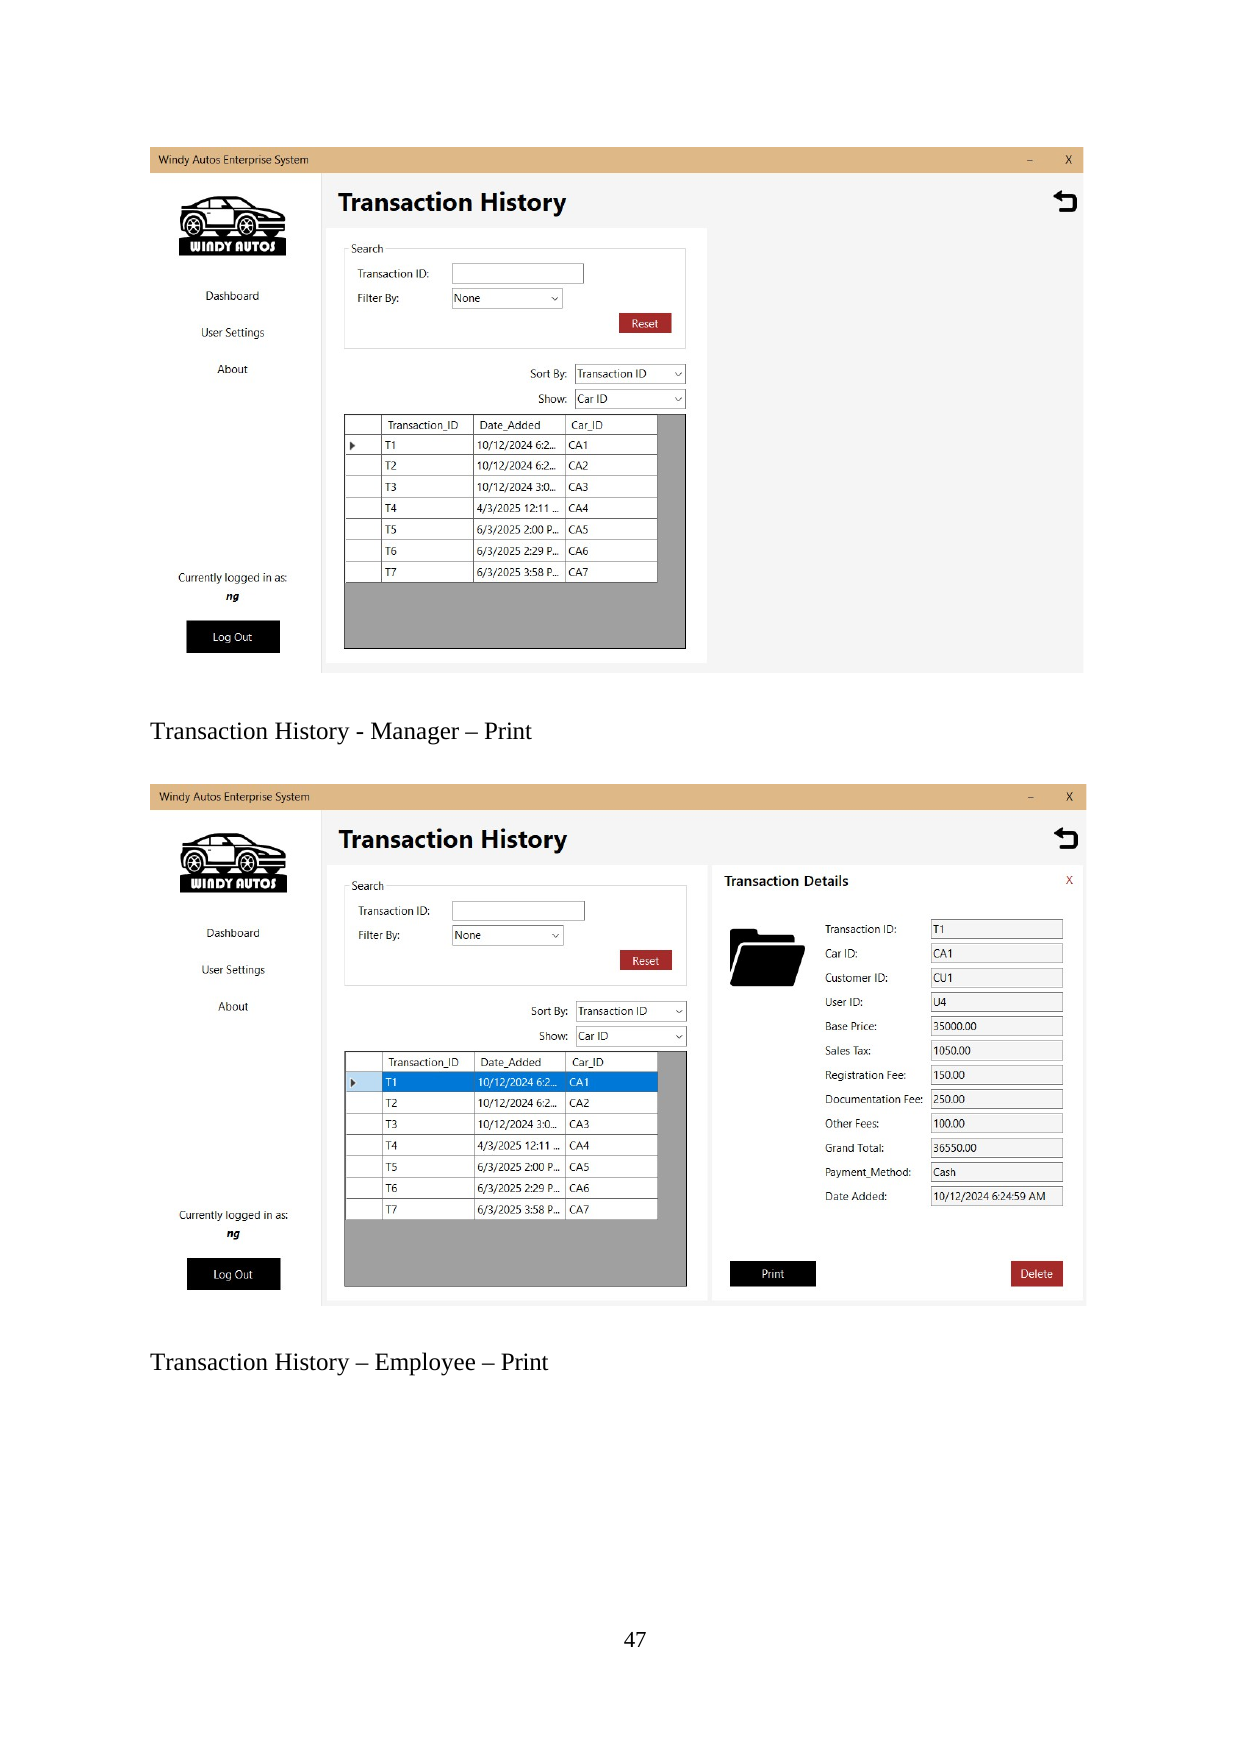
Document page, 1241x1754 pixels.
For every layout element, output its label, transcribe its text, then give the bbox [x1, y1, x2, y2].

text Transaction History – Employee – Print [150, 1347, 1137, 1376]
text Transaction History - Manager – Print [150, 716, 1137, 745]
picture [150, 147, 1084, 673]
picture [150, 784, 1087, 1306]
